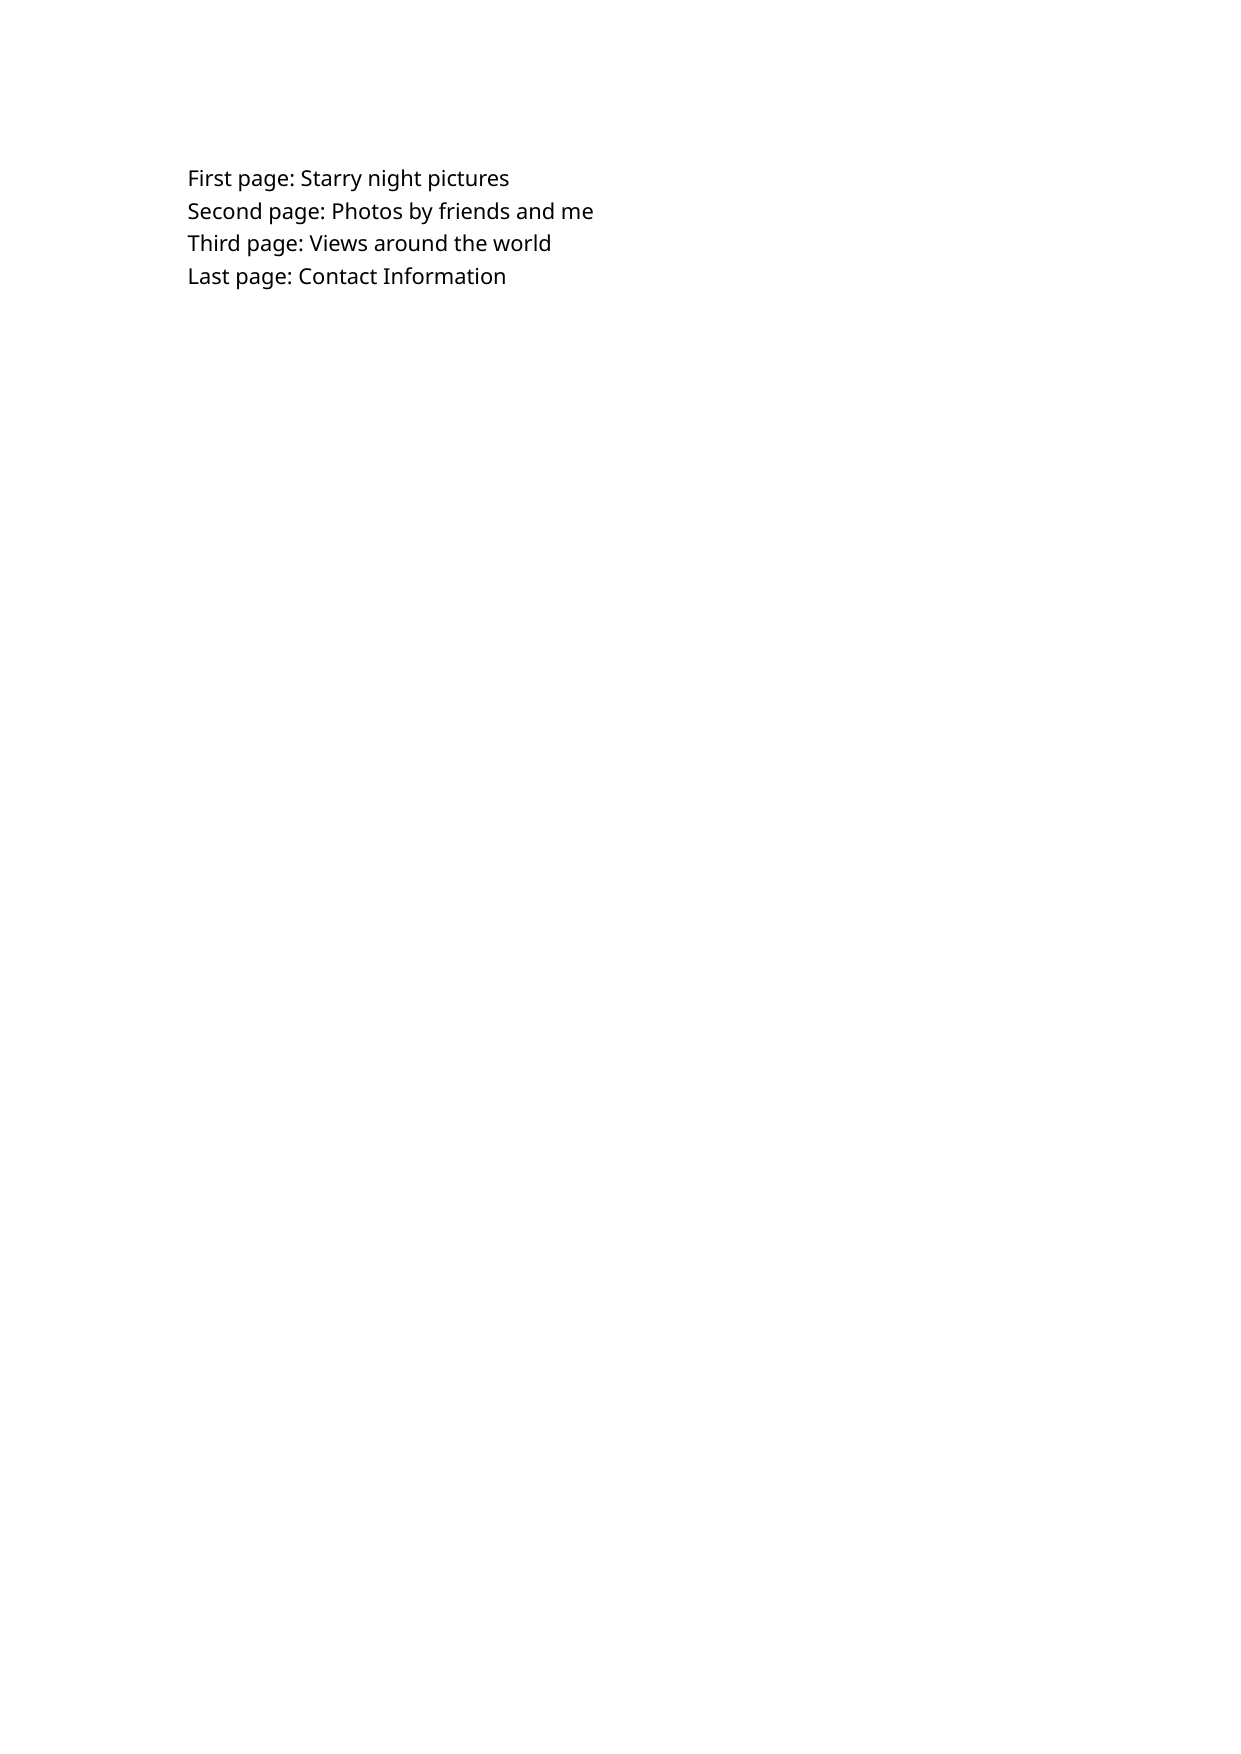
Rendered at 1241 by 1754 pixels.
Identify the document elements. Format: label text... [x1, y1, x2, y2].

text Third page: Views around the world [187, 227, 1053, 259]
text First page: Starry night pictures [187, 162, 1053, 194]
text Second page: Photos by friends and me [187, 194, 1053, 227]
text Last page: Contact Information [187, 259, 1053, 292]
